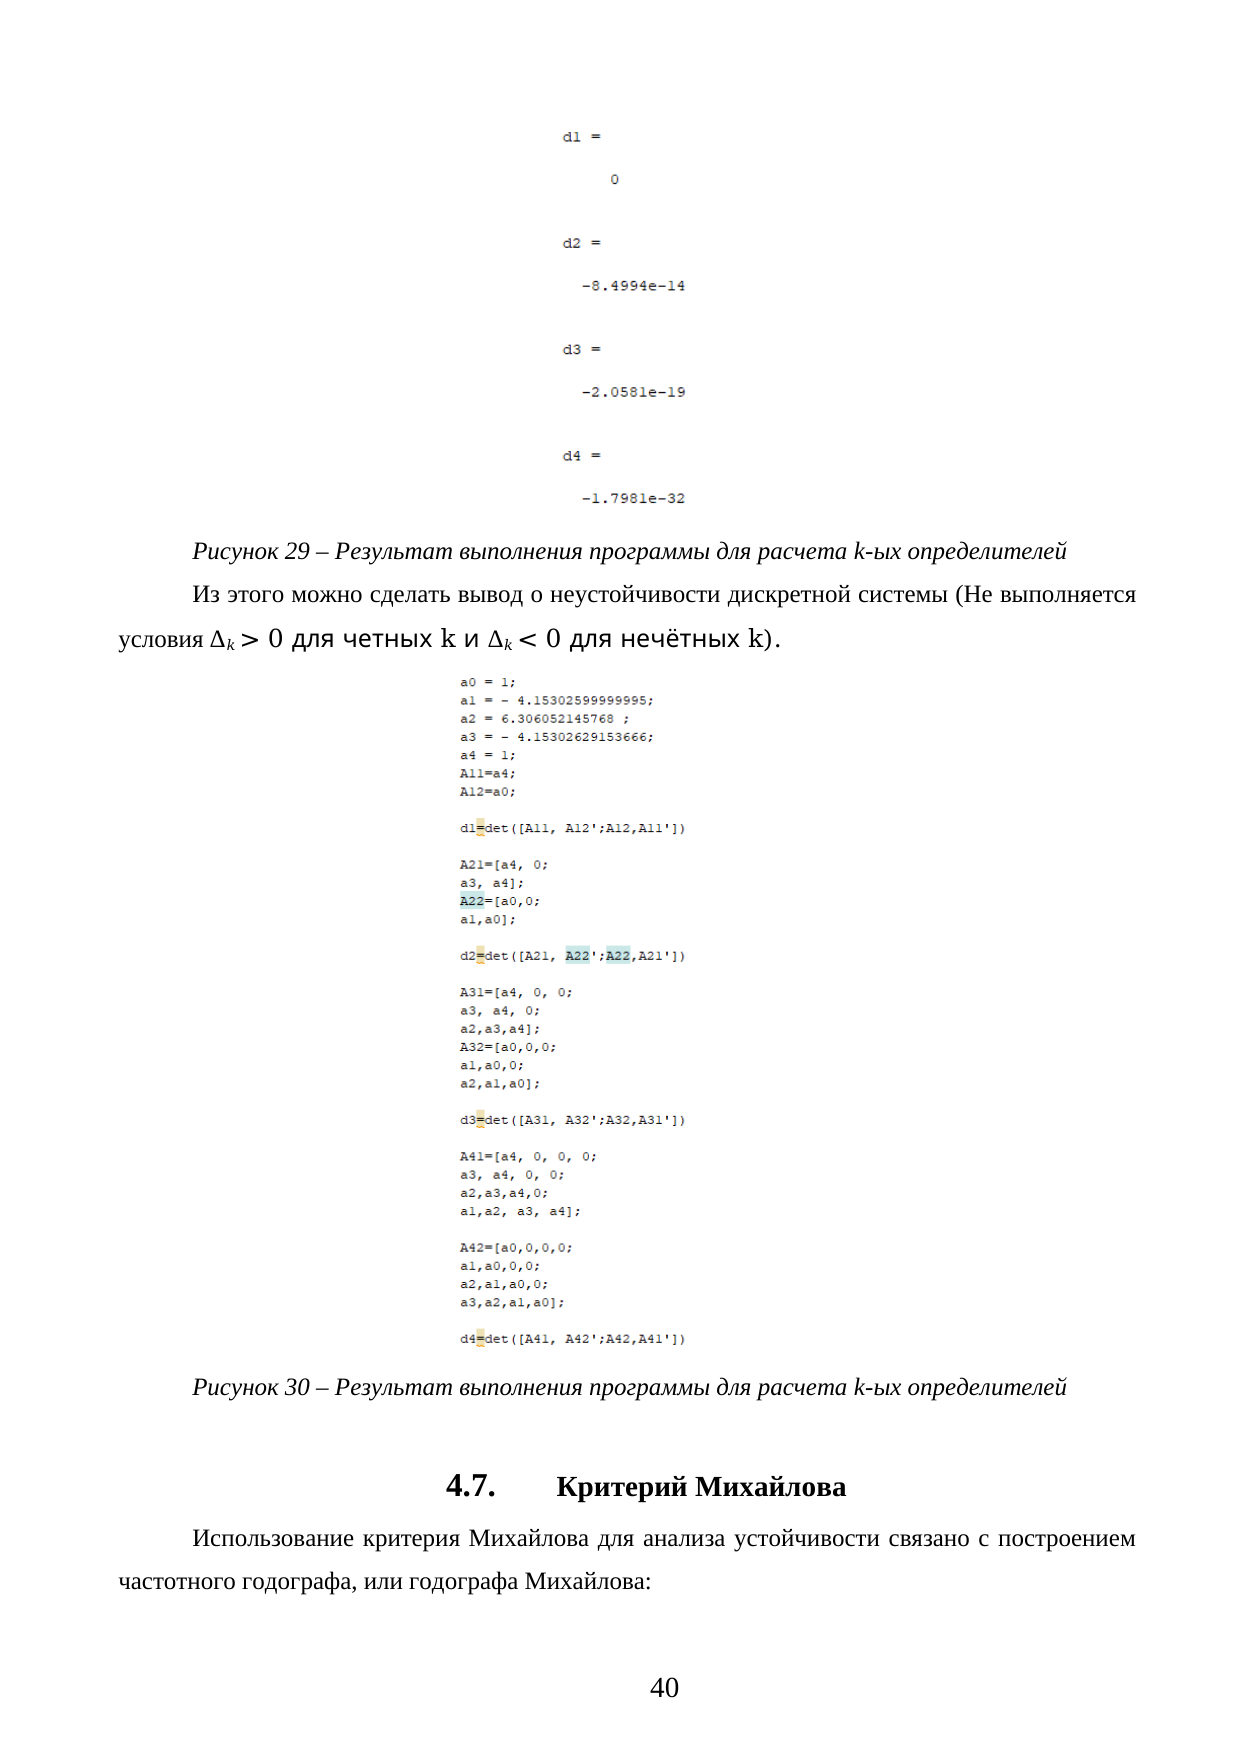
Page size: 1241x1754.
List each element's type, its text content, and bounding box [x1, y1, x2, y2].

picture [558, 118, 771, 522]
text Из этого можно сделать вывод о неустойчивости дискретной системы (Не выполняется условия Δ𝑘 > 0 для четных k и Δ𝑘 < 0 для нечётных k). [118, 579, 1137, 653]
picture [446, 668, 809, 1358]
text Использование критерия Михайлова для анализа устойчивости связано с построением частотного годографа, или годографа Михайлова: [118, 1523, 1137, 1594]
subtitle Критерий Михайлова [155, 1465, 1137, 1503]
text Рисунок 30 – Результат выполнения программы для расчета k-ых определителей [118, 1372, 1137, 1401]
text Рисунок 29 – Результат выполнения программы для расчета k-ых определителей [118, 536, 1137, 565]
